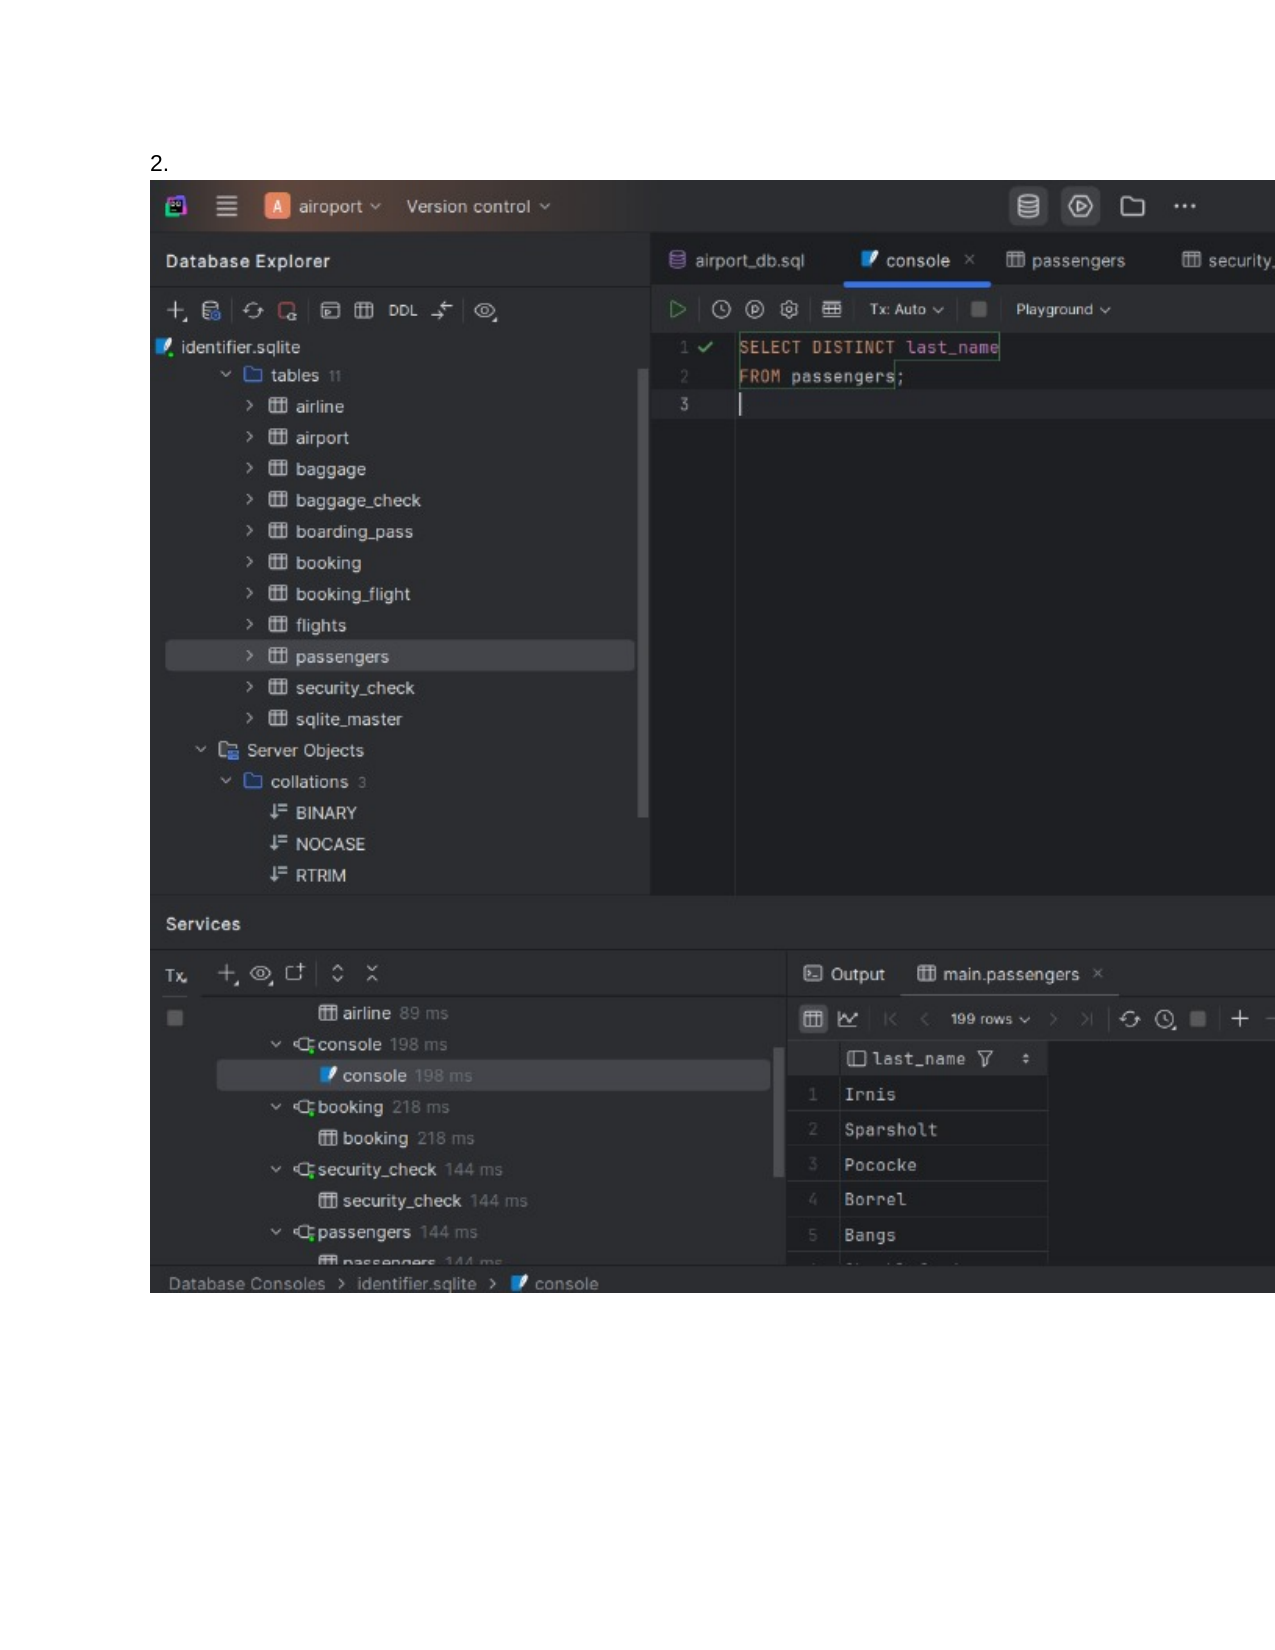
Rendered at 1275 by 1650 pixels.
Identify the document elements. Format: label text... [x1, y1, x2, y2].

picture [150, 180, 1275, 1293]
text 2. [150, 150, 1125, 180]
